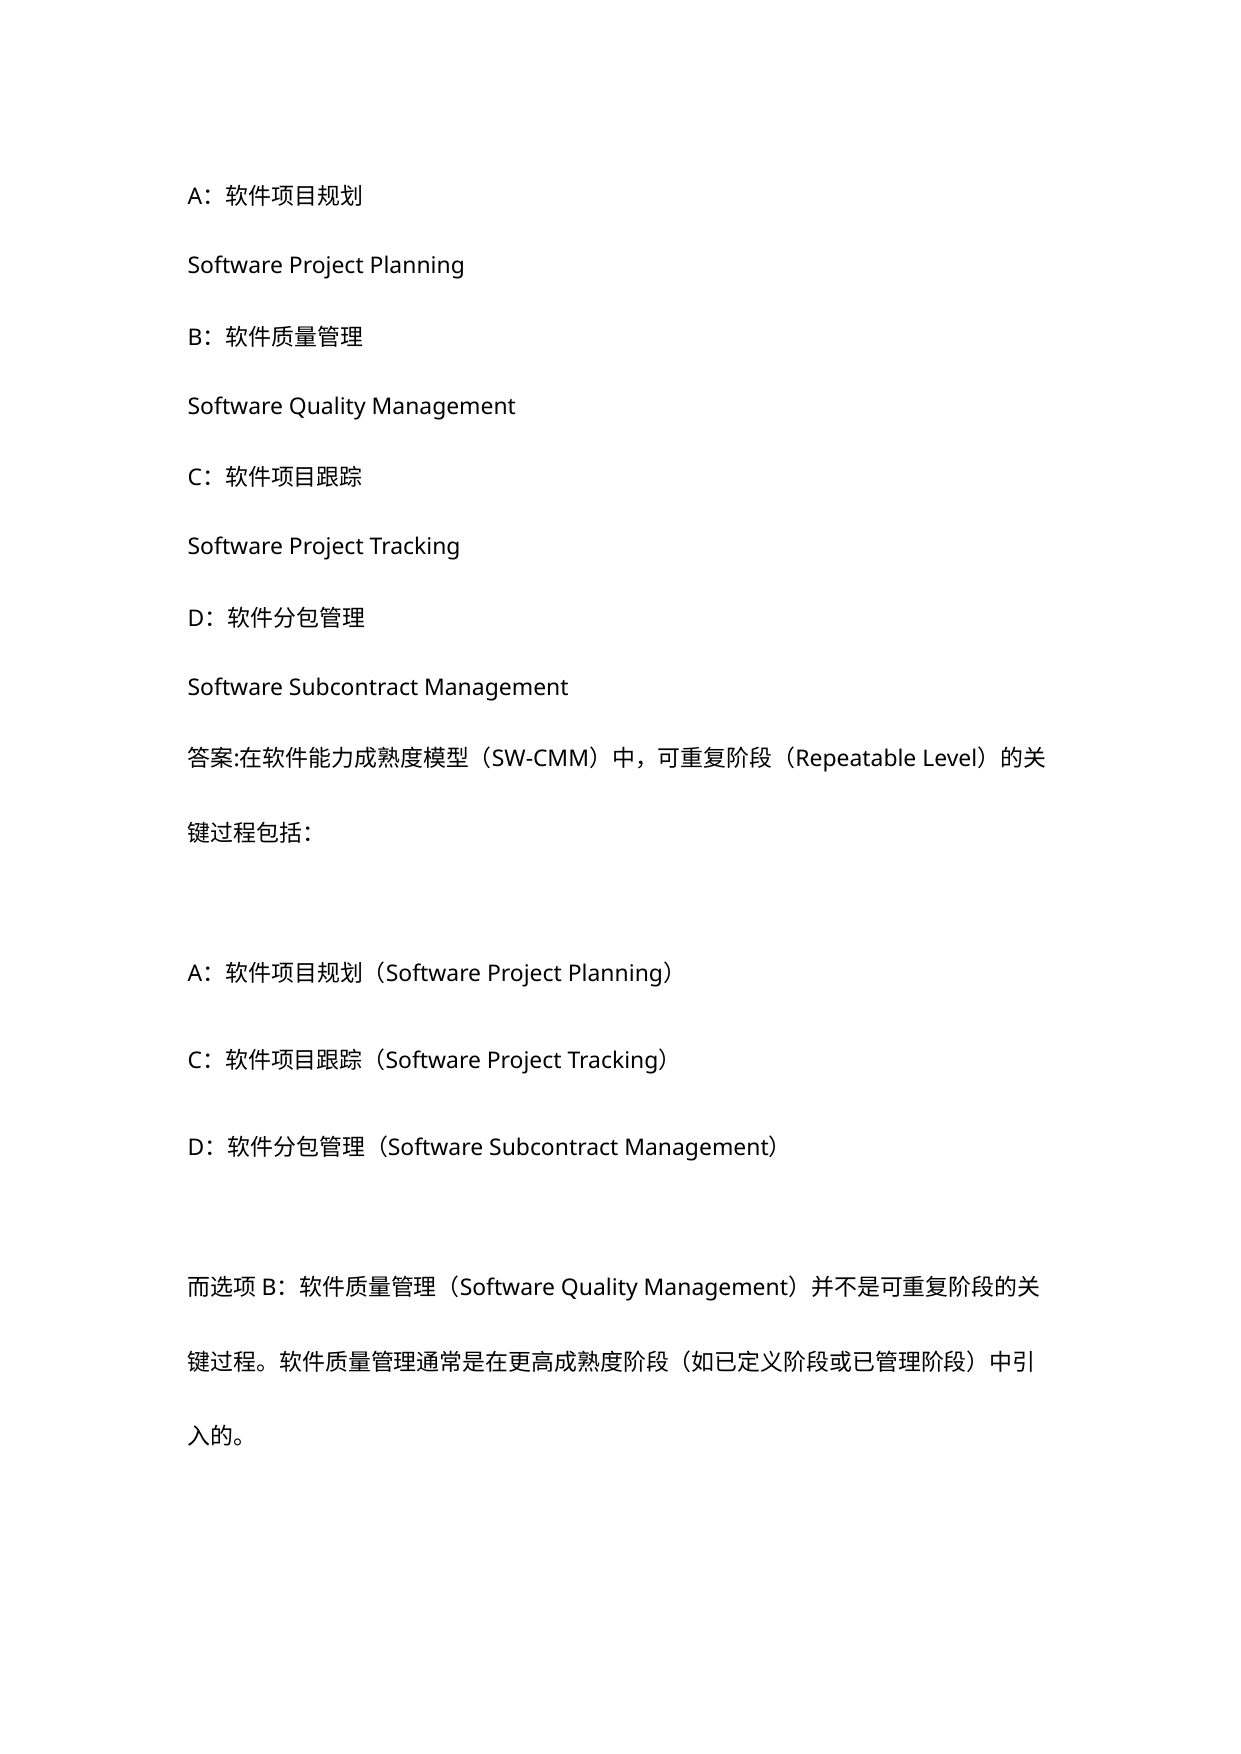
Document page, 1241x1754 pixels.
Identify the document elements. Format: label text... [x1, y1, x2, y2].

text C：软件项目跟踪（Software Project Tracking） [187, 1026, 1053, 1091]
text 答案:在软件能力成熟度模型（SW-CMM）中，可重复阶段（Repeatable Level）的关键过程包括： [187, 724, 1053, 864]
text B：软件质量管理 [187, 302, 1053, 367]
text C：软件项目跟踪 [187, 443, 1053, 508]
text Software Project Planning [187, 249, 1053, 281]
text 而选项 B：软件质量管理（Software Quality Management）并不是可重复阶段的关键过程。软件质量管理通常是在更高成熟度阶段（如已定义阶段或已管理阶段）中引入的。 [187, 1253, 1053, 1467]
text Software Subcontract Management [187, 670, 1053, 703]
text A：软件项目规划 [187, 162, 1053, 227]
text Software Project Tracking [187, 530, 1053, 562]
text D：软件分包管理（Software Subcontract Management） [187, 1112, 1053, 1177]
text D：软件分包管理 [187, 583, 1053, 648]
text A：软件项目规划（Software Project Planning） [187, 939, 1053, 1004]
text Software Quality Management [187, 389, 1053, 422]
